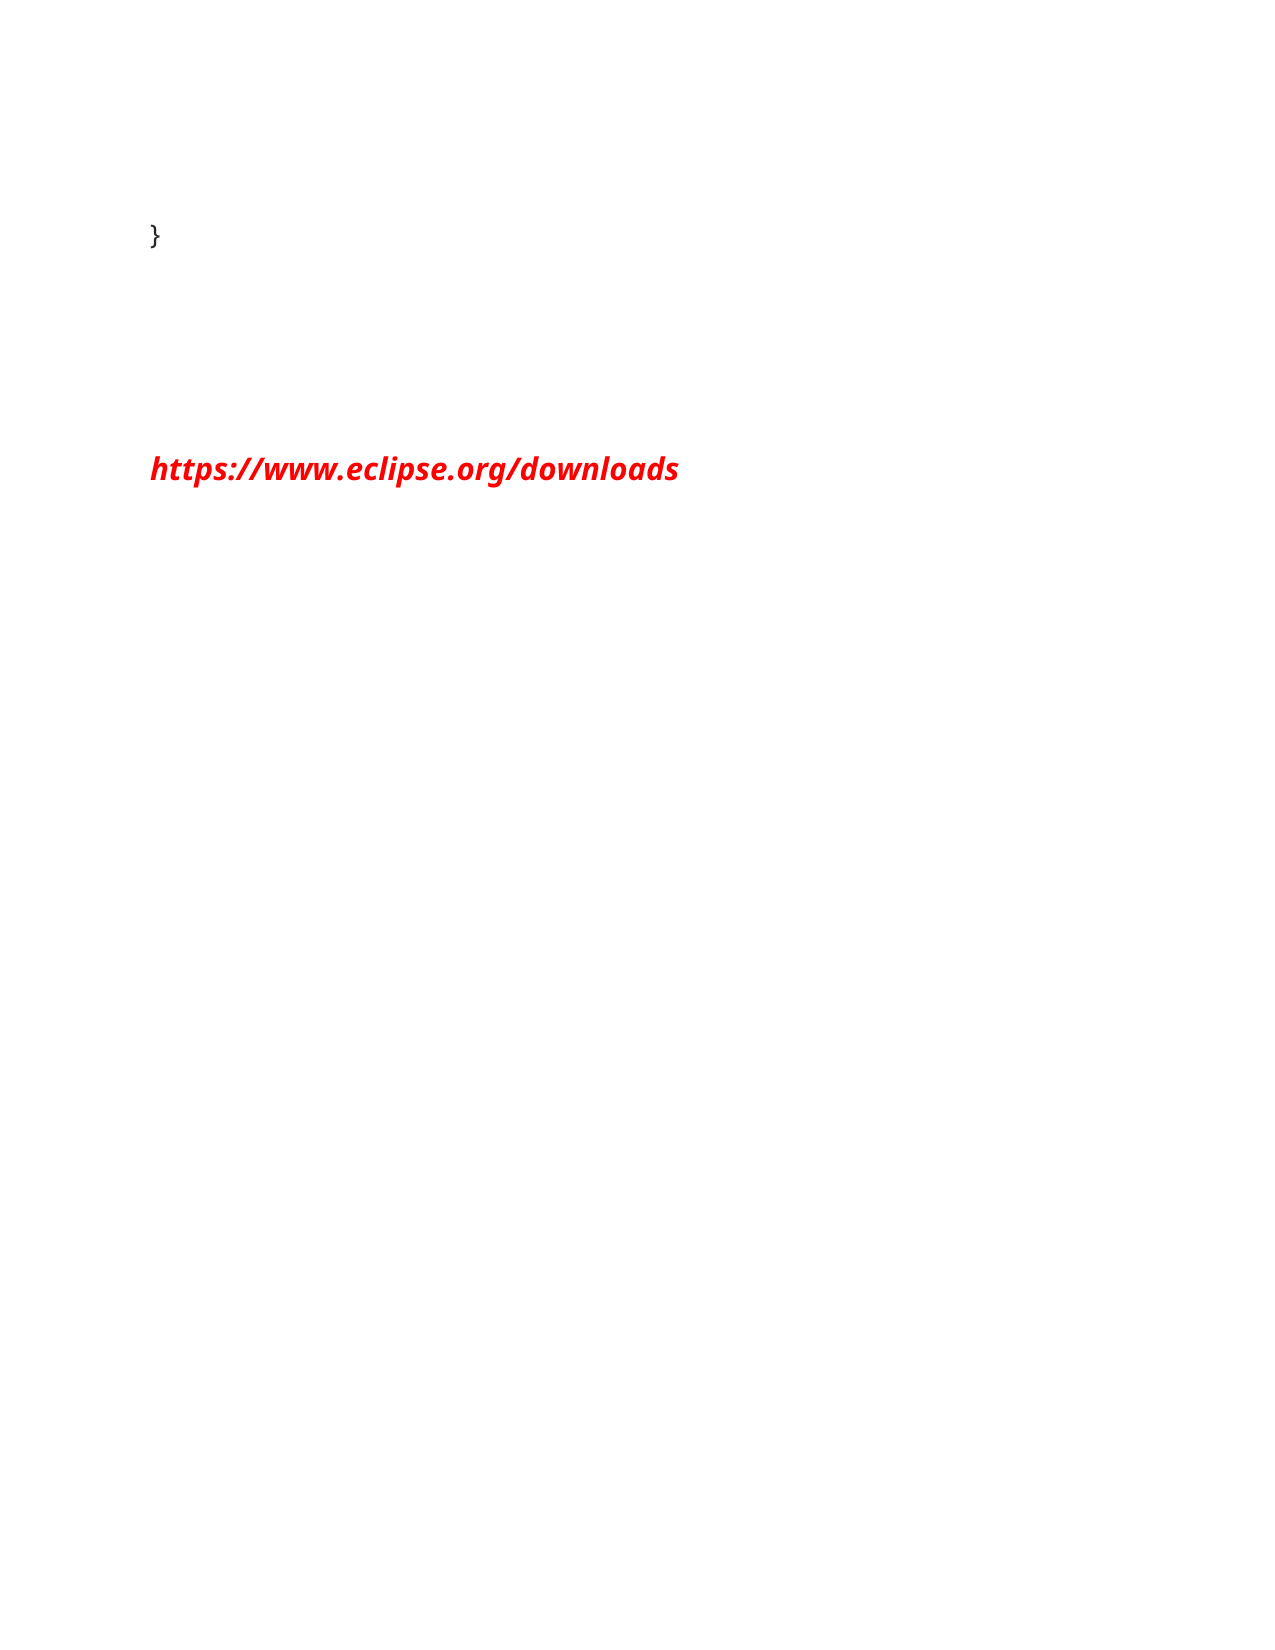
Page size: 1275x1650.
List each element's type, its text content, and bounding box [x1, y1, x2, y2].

text https://www.eclipse.org/downloads [150, 447, 1125, 489]
text } [150, 216, 1125, 252]
